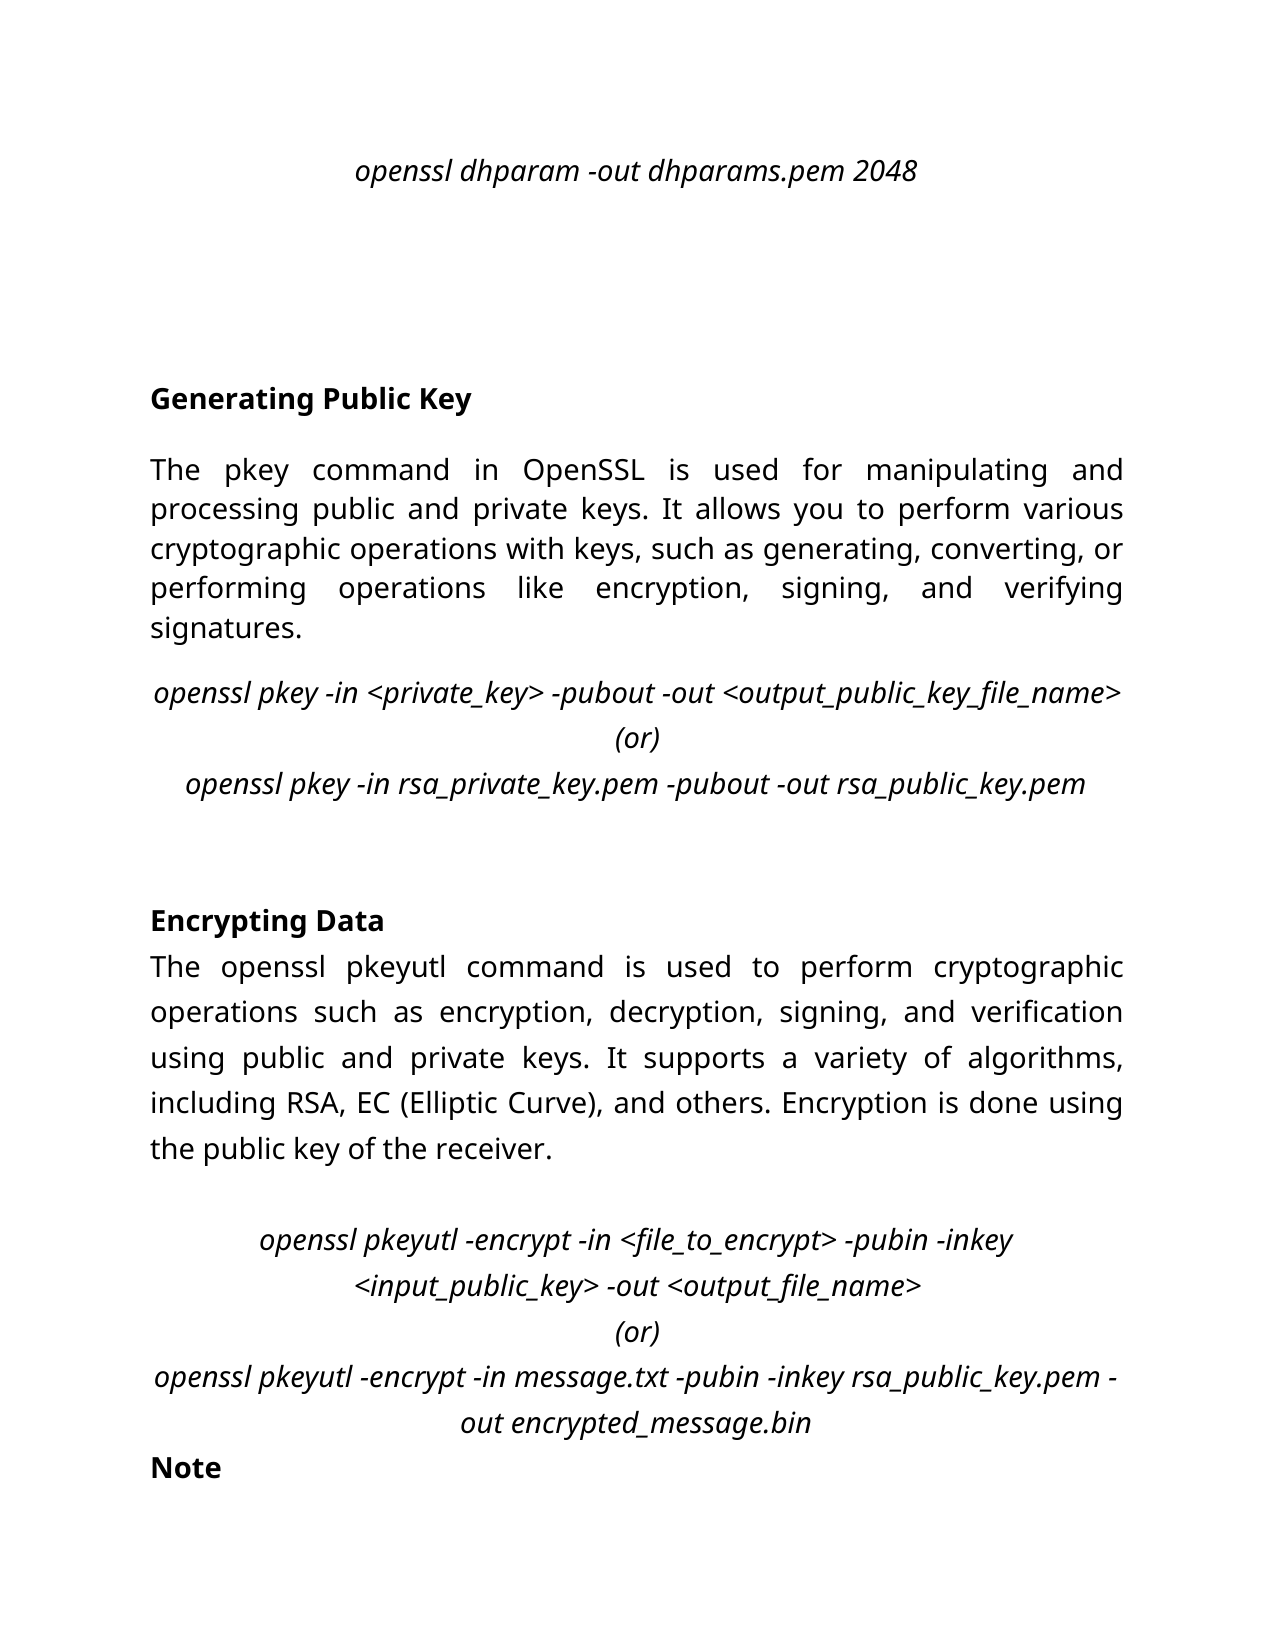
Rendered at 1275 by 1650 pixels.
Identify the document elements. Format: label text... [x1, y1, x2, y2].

text (or) [150, 1311, 1125, 1351]
text openssl pkey -in <private_key> -pubout -out <output_public_key_file_name> [150, 672, 1125, 712]
text Generating Public Key [150, 378, 1125, 418]
text openssl pkeyutl -encrypt -in <file_to_encrypt> -pubin -inkey <input_public_key> -out <output_file_name> [150, 1220, 1125, 1305]
text The openssl pkeyutl command is used to perform cryptographic operations such as encryption, decryption, signing, and verification using public and private keys. It supports a variety of algorithms, including RSA, EC (Elliptic Curve), and others. Encryption is done using the public key of the receiver. [150, 946, 1125, 1168]
text openssl pkey -in rsa_private_key.pem -pubout -out rsa_public_key.pem [150, 763, 1125, 803]
text openssl dhparam -out dhparams.pem 2048 [150, 150, 1125, 190]
text openssl pkeyutl -encrypt -in message.txt -pubin -inkey rsa_public_key.pem -out encrypted_message.bin [150, 1357, 1125, 1442]
text (or) [150, 718, 1125, 757]
text Note [150, 1448, 1125, 1487]
text The pkey command in OpenSSL is used for manipulating and processing public and private keys. It allows you to perform various cryptographic operations with keys, such as generating, converting, or performing operations like encryption, signing, and verifying signatures. [150, 449, 1125, 647]
text Encrypting Data [150, 900, 1125, 940]
